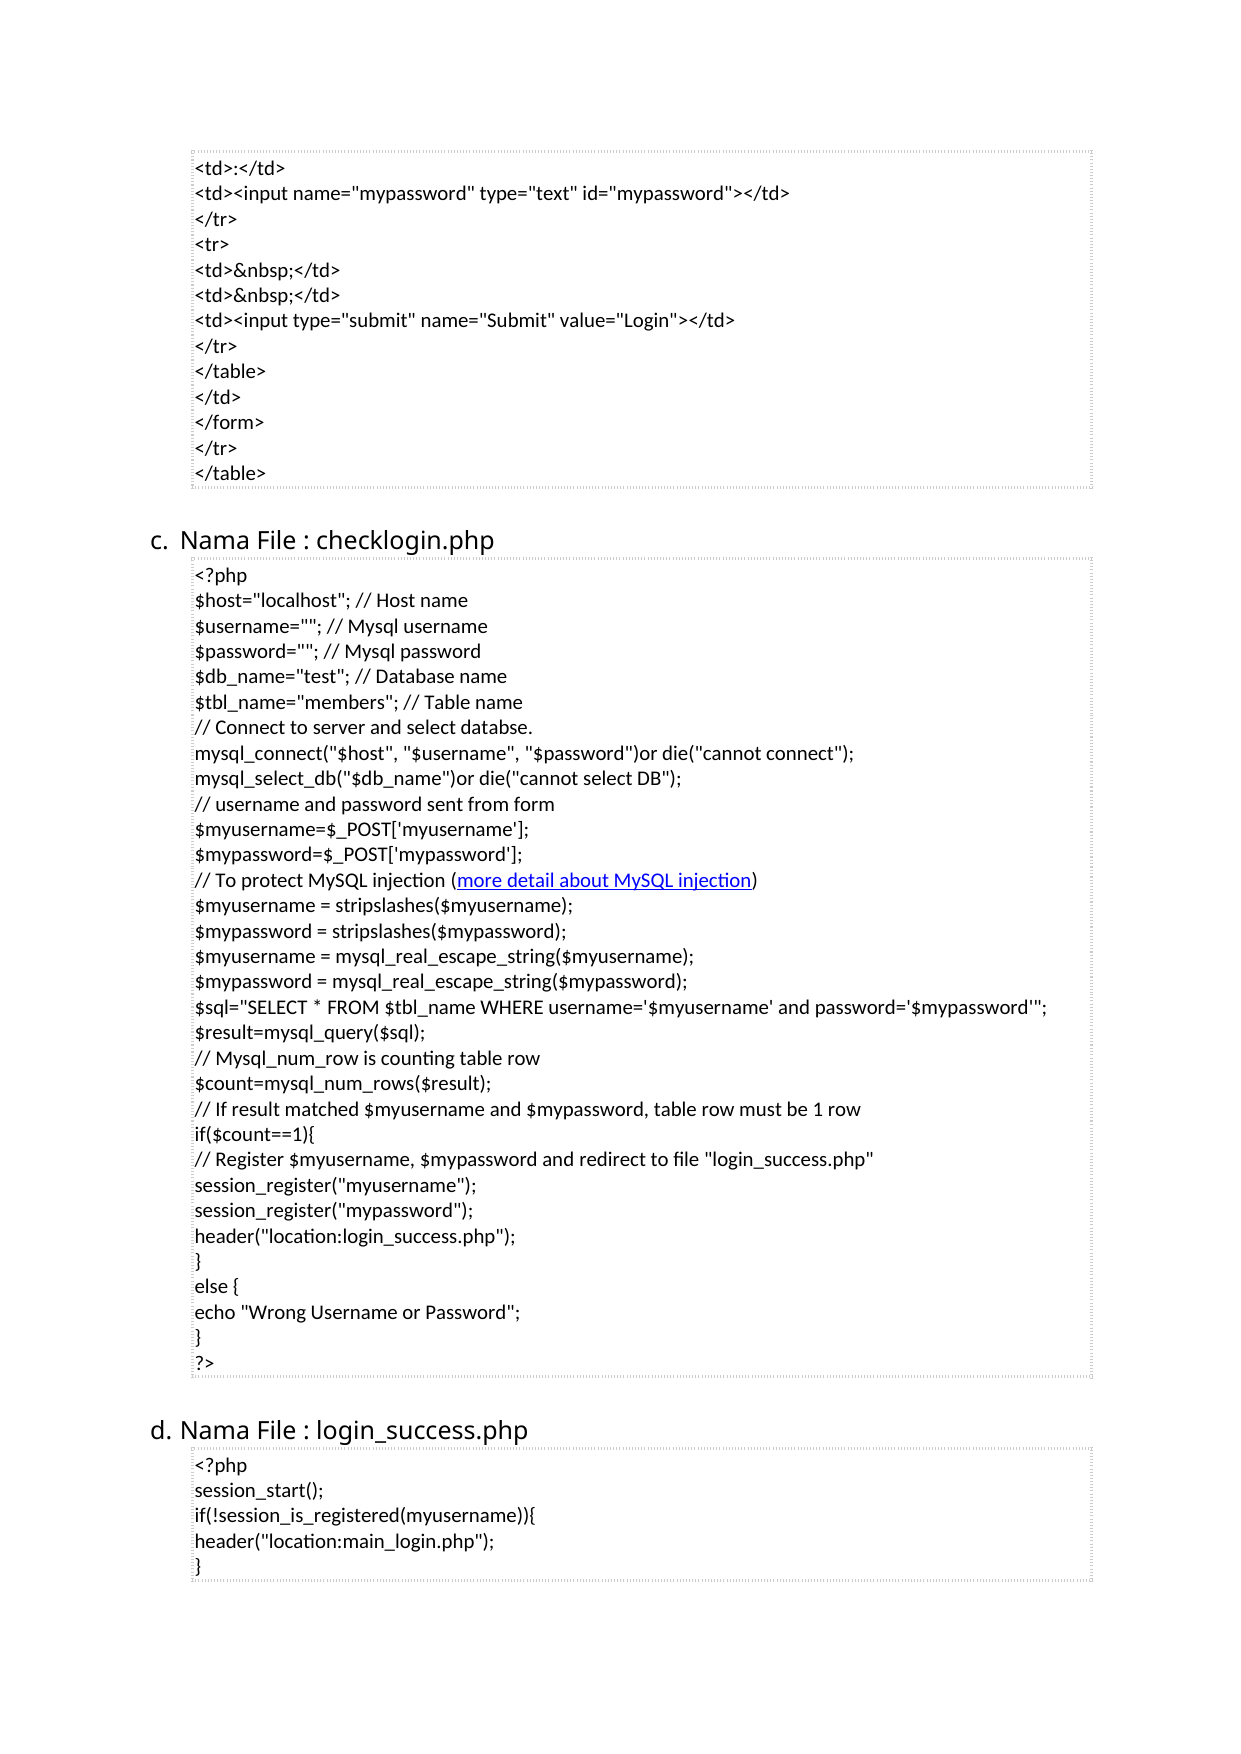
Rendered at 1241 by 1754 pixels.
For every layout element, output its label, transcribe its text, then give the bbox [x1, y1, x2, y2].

list // username and password sent from form $myusername=$_POST['myusername']; $mypassword=$_POST['mypassword']; [191, 786, 1093, 862]
list $sql="SELECT * FROM $tbl_name WHERE username='$myusername' and password='$mypassword'"; $result=mysql_query($sql); [191, 989, 1093, 1040]
list // Mysql_num_row is counting table row $count=mysql_num_rows($result); // If result matched $myusername and $mypassword, table row must be 1 row [191, 1040, 1093, 1116]
list <?php $host="localhost"; // Host name $username=""; // Mysql username $password=""; // Mysql password $db_name="test"; // Database name $tbl_name="members"; // Table name [191, 557, 1093, 709]
list // Connect to server and select databse. mysql_connect("$host", "$username", "$password")or die("cannot connect"); mysql_select_db("$db_name")or die("cannot select DB"); [191, 709, 1093, 786]
list if($count==1){ // Register $myusername, $mypassword and redirect to file "login_success.php" session_register("myusername"); session_register("mypassword"); header("location:login_success.php"); } else { echo "Wrong Username or Password"; } ?> [191, 1116, 1093, 1378]
list // To protect MySQL injection (more detail about MySQL injection) $myusername = stripslashes($myusername); $mypassword = stripslashes($mypassword); $myusername = mysql_real_escape_string($myusername); $mypassword = mysql_real_escape_string($mypassword); [191, 862, 1093, 989]
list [191, 1447, 1093, 1582]
subtitle Nama File : checklogin.php [150, 523, 1090, 557]
subtitle Nama File : login_success.php [150, 1413, 1090, 1447]
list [191, 150, 1093, 489]
